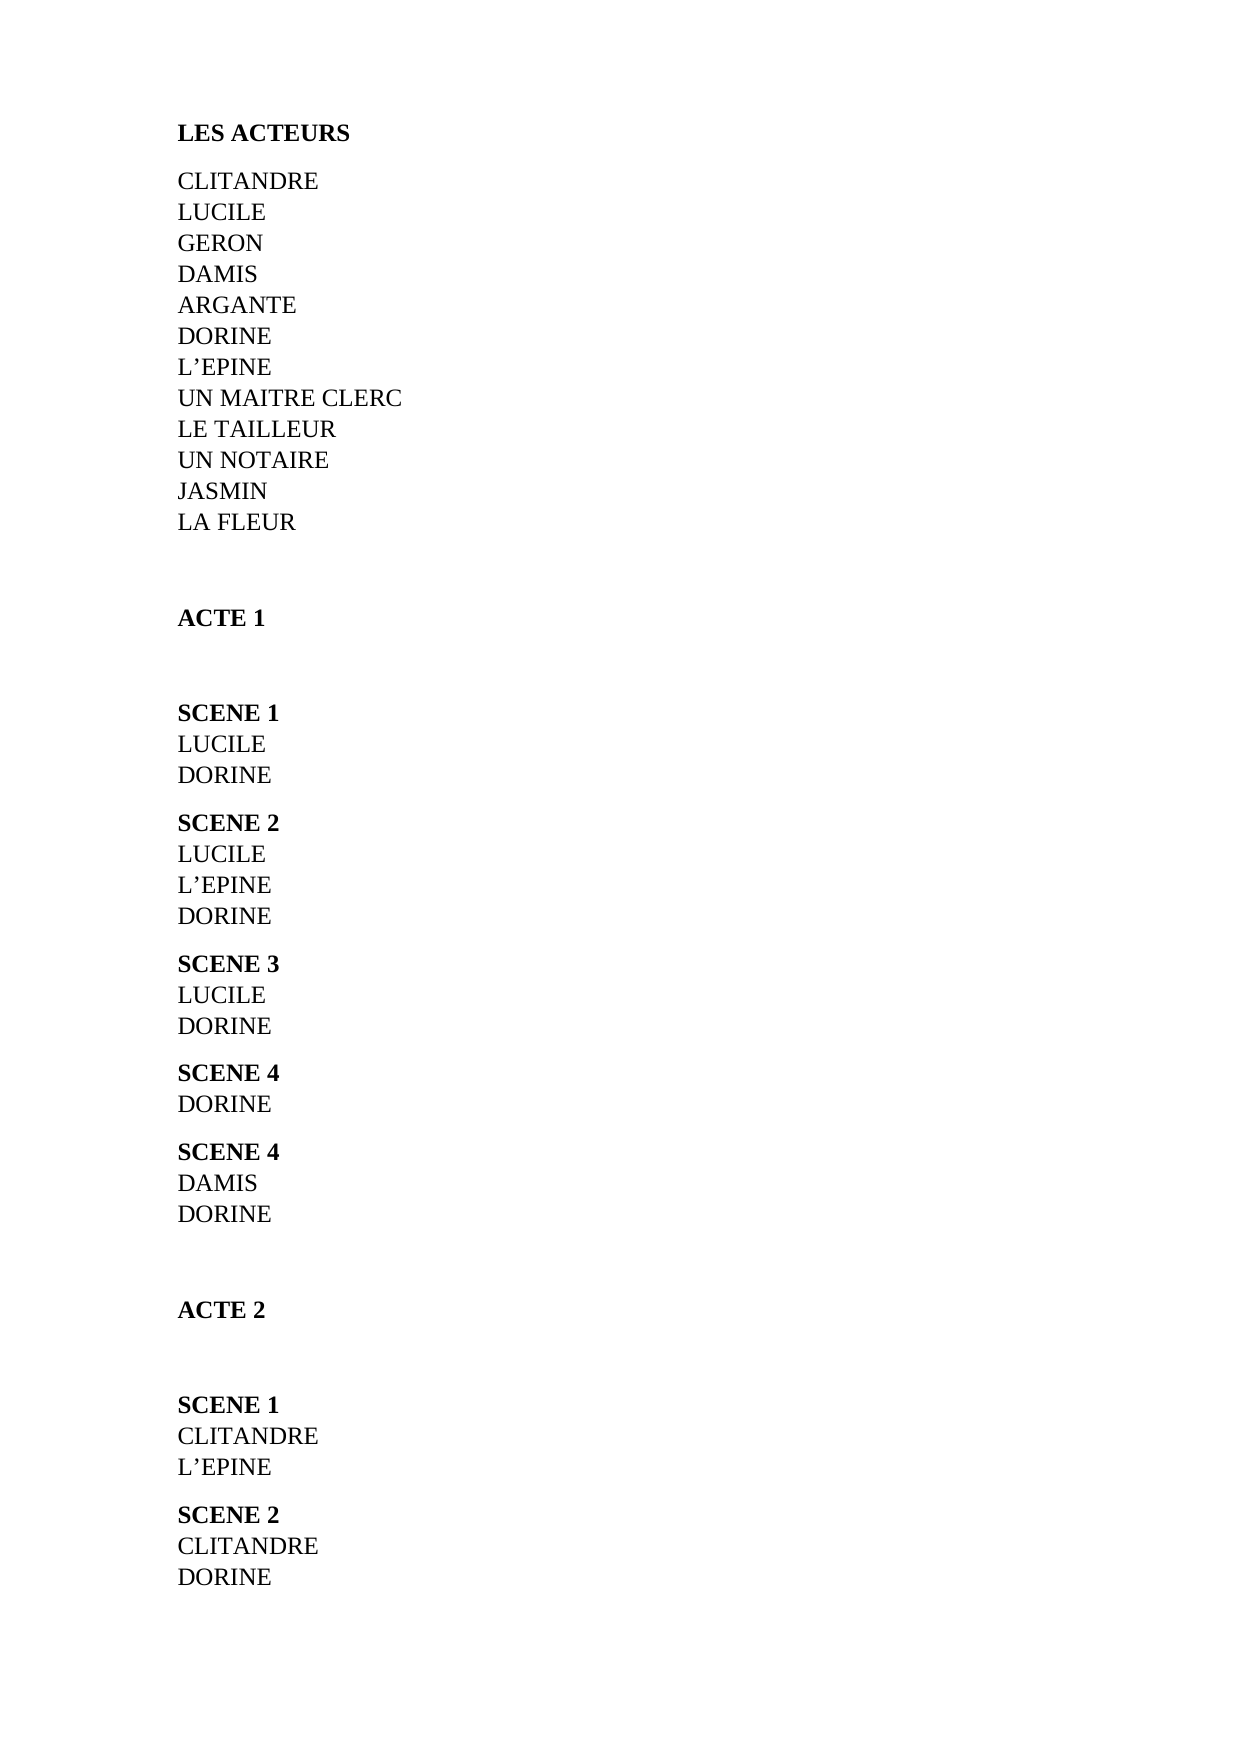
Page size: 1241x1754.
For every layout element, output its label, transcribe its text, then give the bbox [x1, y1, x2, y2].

text LES ACTEURS [177, 118, 1152, 147]
text CLITANDRE LUCILE GERON DAMIS ARGANTE DORINE L’EPINE UN MAITRE CLERC LE TAILLEUR UN NOTAIRE JASMIN LA FLEUR [177, 166, 1152, 536]
text SCENE 4 DAMIS DORINE [177, 1137, 1152, 1228]
text SCENE 3 LUCILE DORINE [177, 949, 1152, 1039]
text SCENE 1 CLITANDRE L’EPINE [177, 1390, 1152, 1481]
text ACTE 1 [177, 603, 1152, 631]
text ACTE 2 [177, 1295, 1152, 1323]
text SCENE 2 LUCILE L’EPINE DORINE [177, 808, 1152, 930]
text SCENE 4 DORINE [177, 1058, 1152, 1118]
text SCENE 1 LUCILE DORINE [177, 698, 1152, 789]
text SCENE 2 CLITANDRE DORINE [177, 1500, 1152, 1591]
